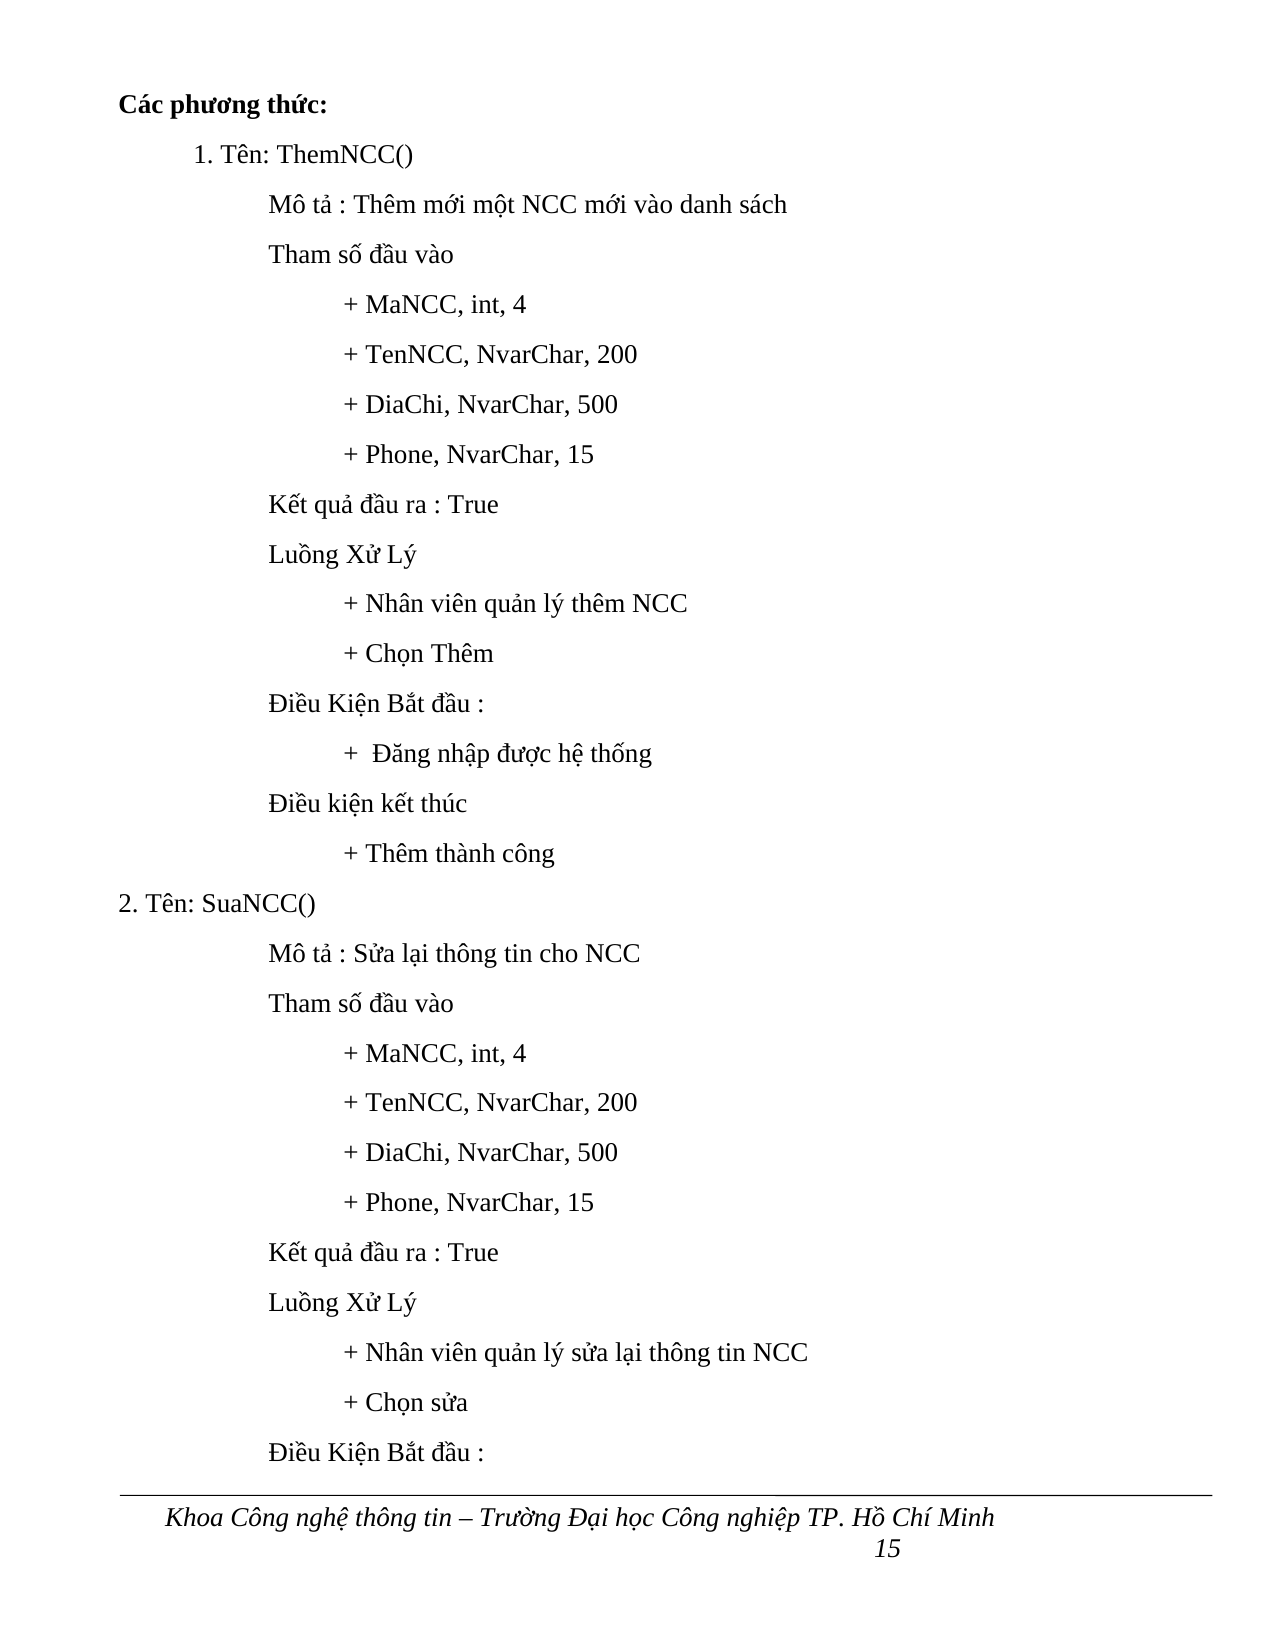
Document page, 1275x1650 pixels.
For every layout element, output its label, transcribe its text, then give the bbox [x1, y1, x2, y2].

text Mô tả : Thêm mới một NCC mới vào danh sách [193, 188, 1186, 219]
text Điều Kiện Bắt đầu : [193, 1436, 1186, 1467]
text Tham số đầu vào [193, 987, 1186, 1018]
text Các phương thức: [118, 89, 1186, 120]
text + Thêm thành công [343, 837, 1186, 868]
text + Nhân viên quản lý sửa lại thông tin NCC [343, 1336, 1186, 1367]
text + DiaChi, NvarChar, 500 [343, 1136, 1186, 1168]
text Kết quả đầu ra : True [193, 1236, 1186, 1267]
text Điều Kiện Bắt đầu : [193, 687, 1186, 718]
text + TenNCC, NvarChar, 200 [343, 338, 1186, 369]
text Kết quả đầu ra : True [193, 488, 1186, 519]
text + DiaChi, NvarChar, 500 [343, 388, 1186, 419]
text Tham số đầu vào [193, 238, 1186, 269]
text + Phone, NvarChar, 15 [343, 1186, 1186, 1217]
text + MaNCC, int, 4 [343, 1037, 1186, 1068]
text + Chọn Thêm [343, 637, 1186, 669]
text Luồng Xử Lý [193, 1286, 1186, 1317]
text Điều kiện kết thúc [193, 787, 1186, 818]
text + Đăng nhập được hệ thống [343, 737, 1186, 768]
text 2. Tên: SuaNCC() [118, 887, 1186, 918]
text 1. Tên: ThemNCC() [118, 138, 1186, 170]
text + MaNCC, int, 4 [343, 288, 1186, 319]
text + Phone, NvarChar, 15 [343, 438, 1186, 469]
text + Chọn sửa [343, 1386, 1186, 1417]
text + TenNCC, NvarChar, 200 [343, 1087, 1186, 1118]
text + Nhân viên quản lý thêm NCC [343, 588, 1186, 619]
text Luồng Xử Lý [193, 538, 1186, 569]
text Mô tả : Sửa lại thông tin cho NCC [193, 937, 1186, 968]
